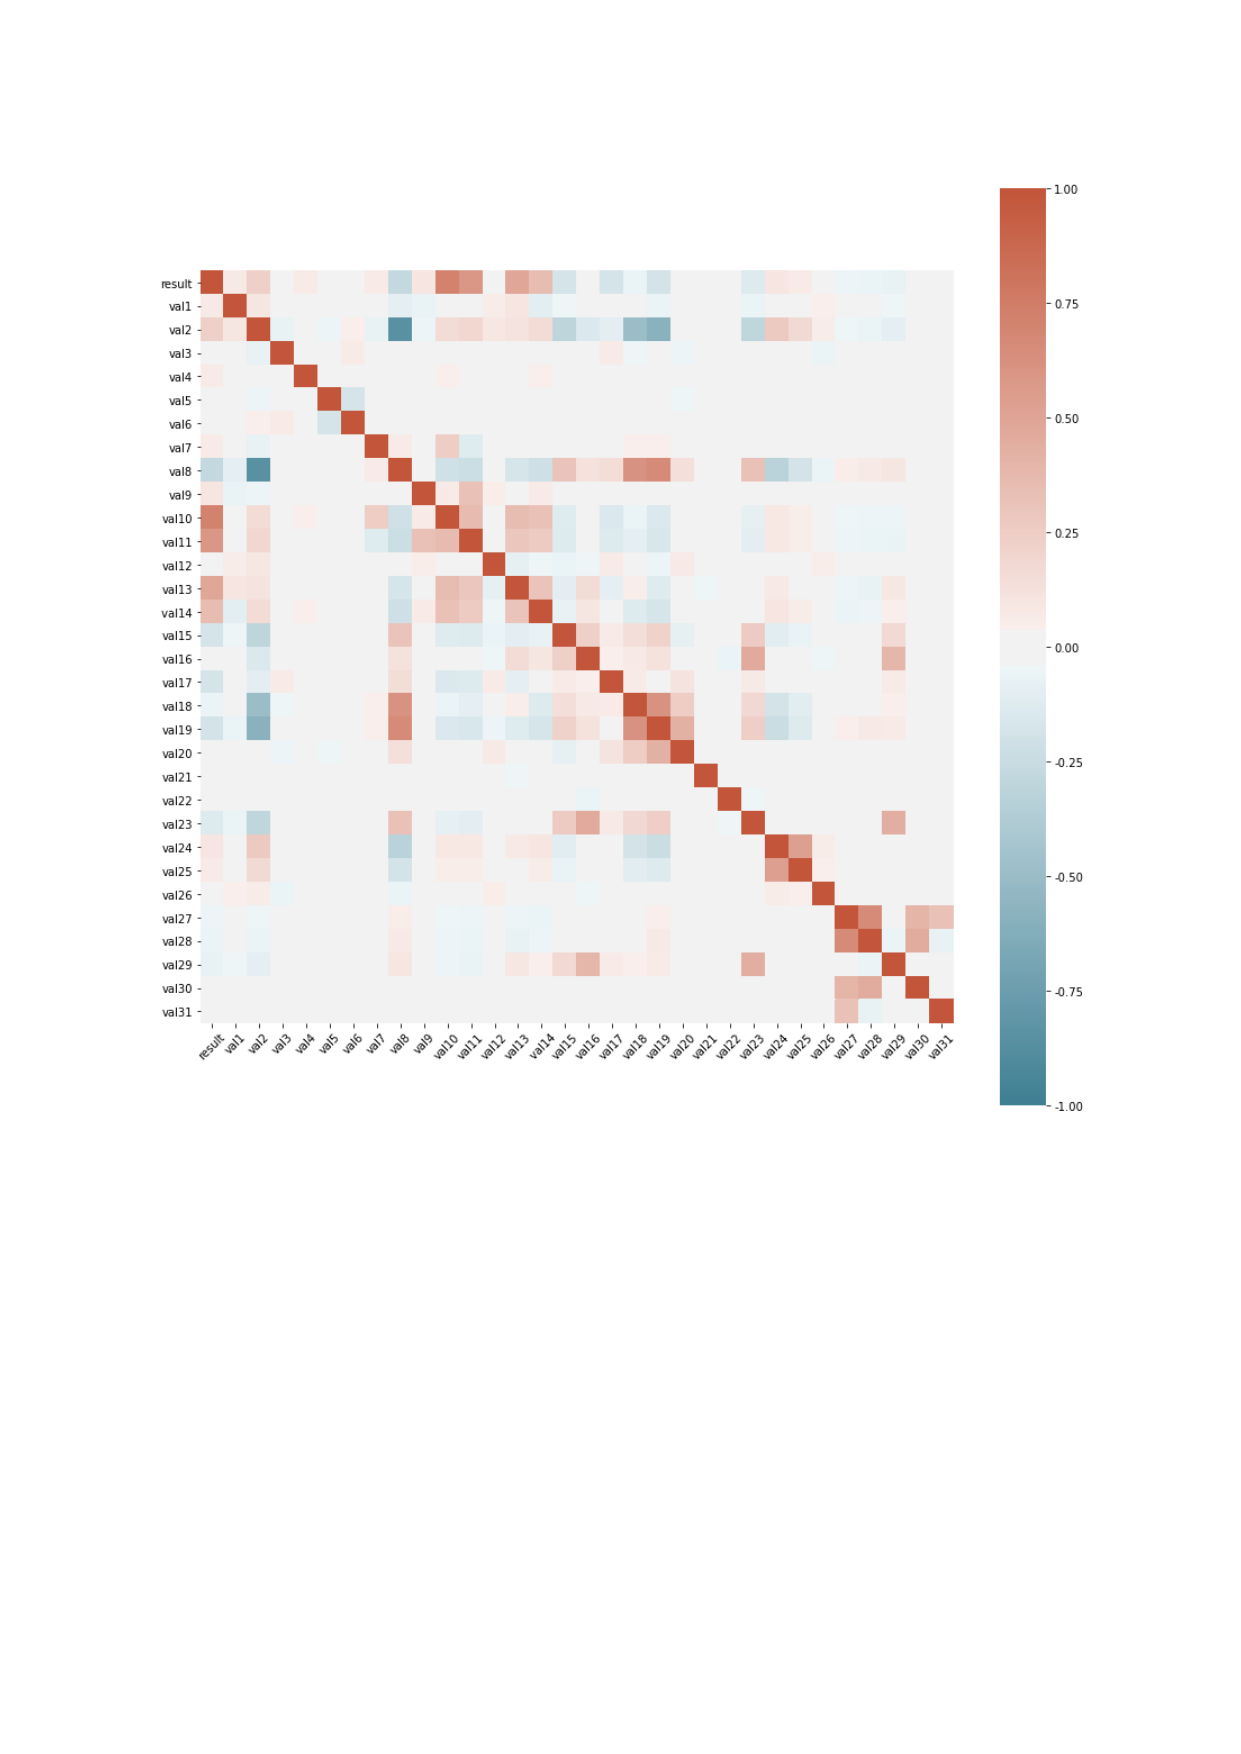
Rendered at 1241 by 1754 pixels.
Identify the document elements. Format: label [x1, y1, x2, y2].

picture [150, 177, 1091, 1120]
